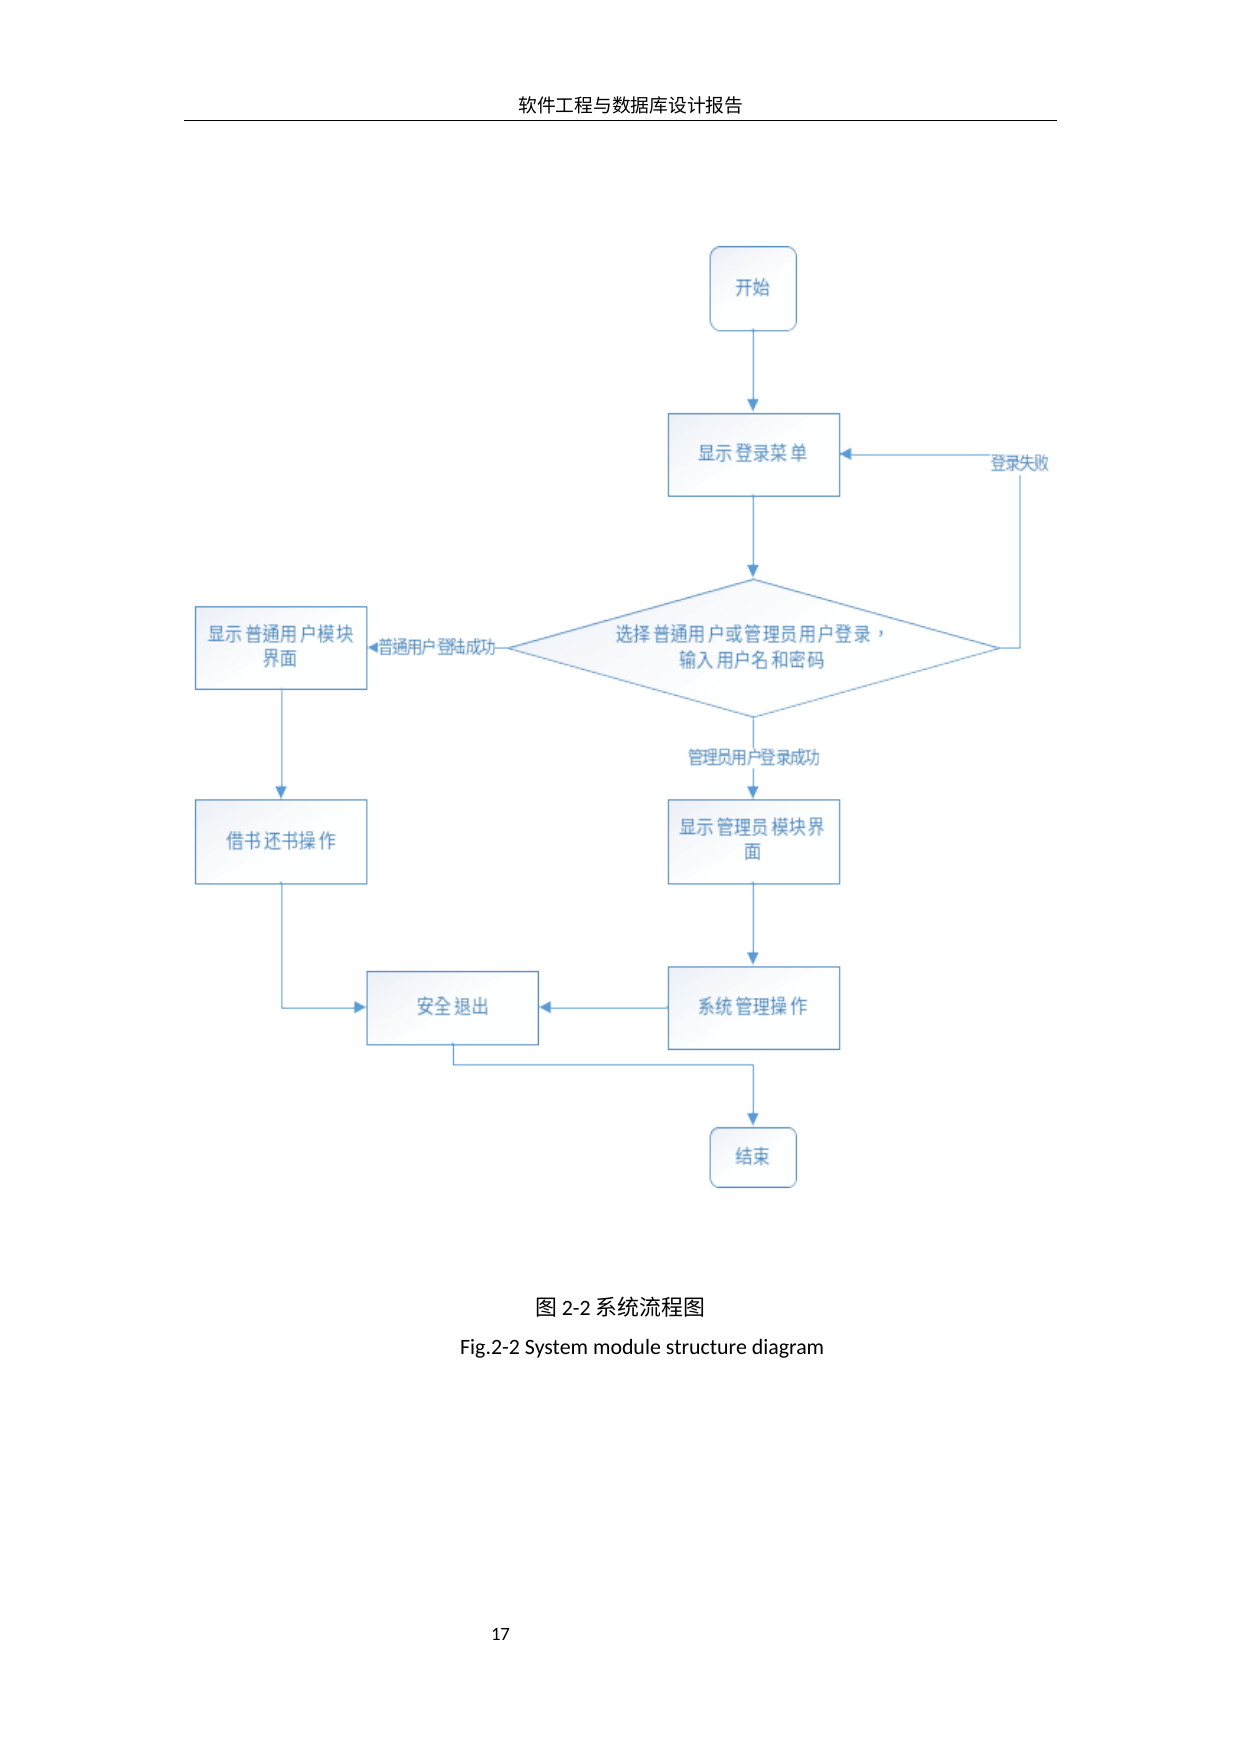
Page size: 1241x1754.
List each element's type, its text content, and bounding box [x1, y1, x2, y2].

list 图2-2 系统流程图 [192, 1290, 1048, 1322]
text Fig.2-2 System module structure diagram [192, 1330, 1048, 1363]
